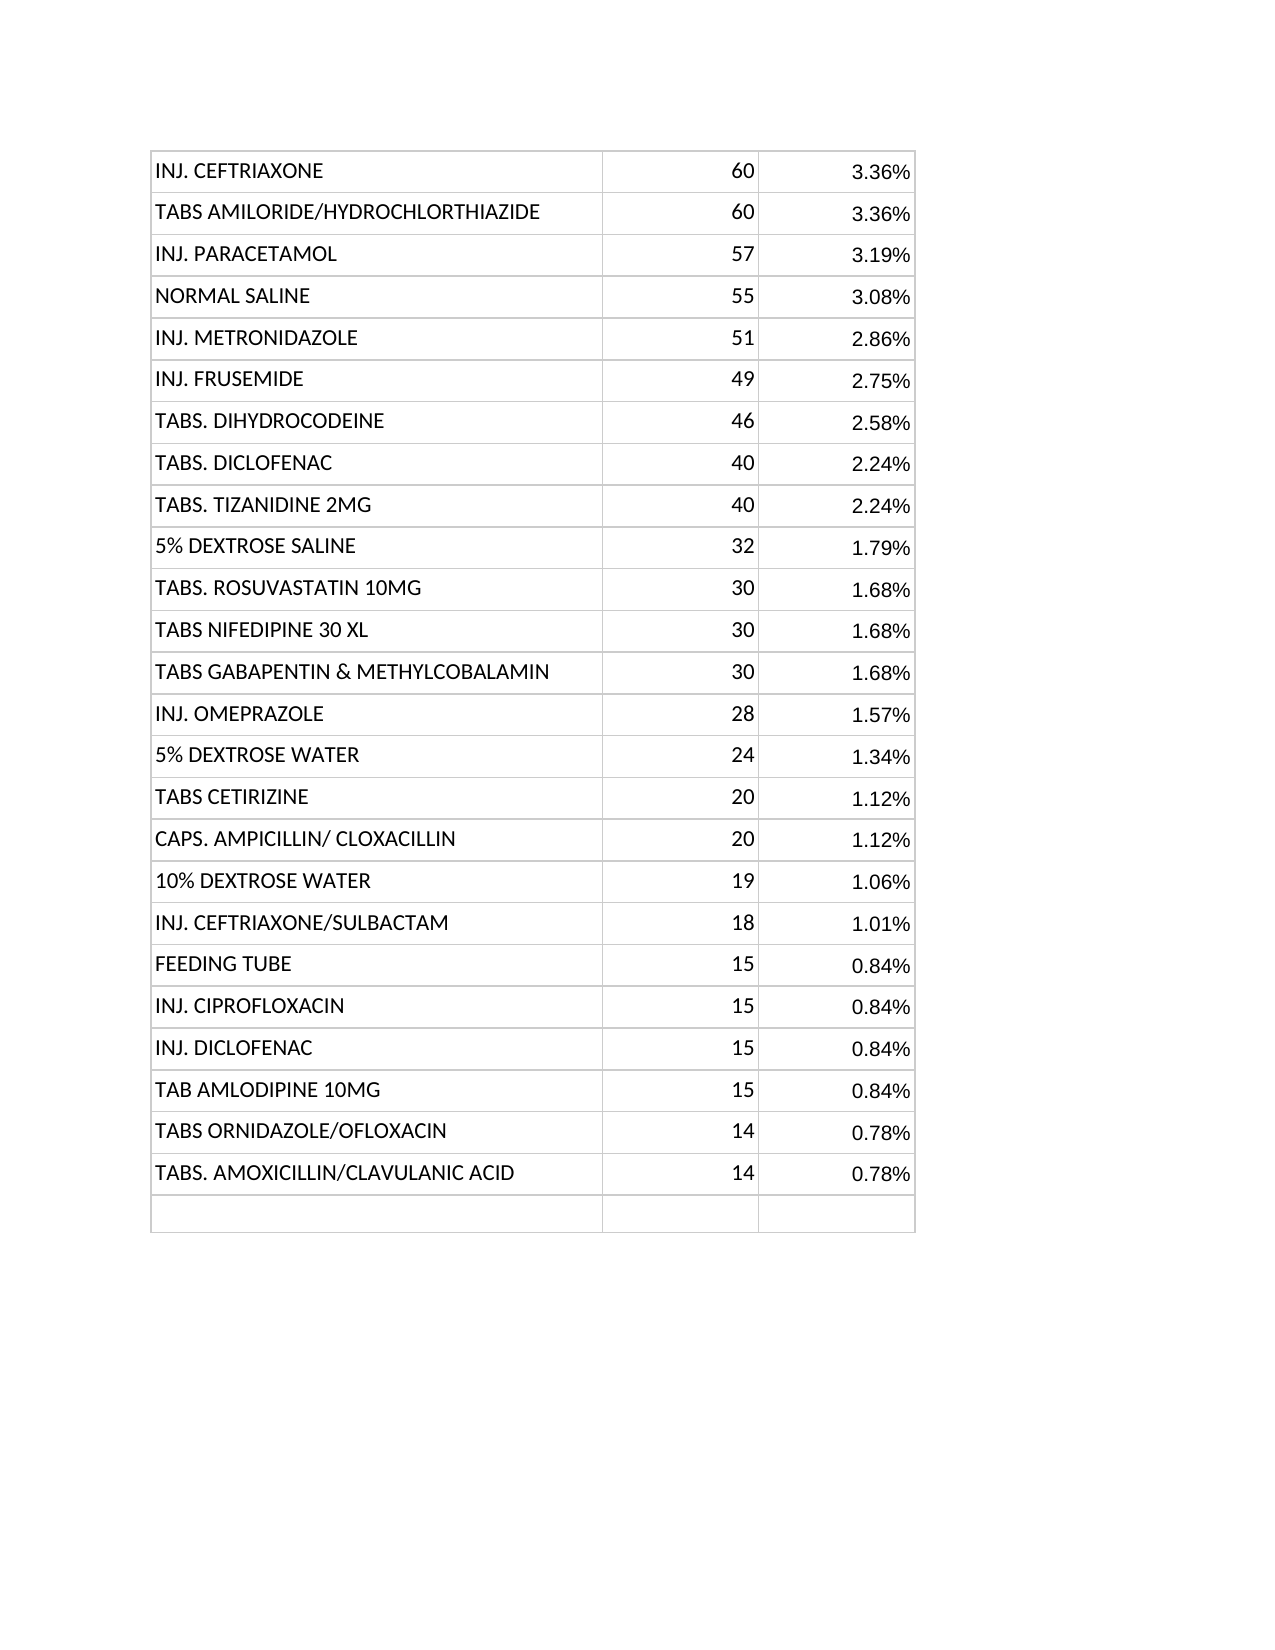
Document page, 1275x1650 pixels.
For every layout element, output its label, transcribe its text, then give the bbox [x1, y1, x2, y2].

table_cell INJ. FRUSEMIDE [152, 361, 602, 401]
table_cell [603, 1196, 758, 1232]
table_cell INJ. METRONIDAZOLE [152, 319, 602, 359]
table_cell TABS CETIRIZINE [152, 778, 602, 818]
table_cell 1.34% [759, 736, 914, 777]
table_cell 1.12% [759, 820, 914, 860]
table_cell 1.06% [759, 862, 914, 902]
table_cell 3.19% [759, 235, 914, 275]
table_cell 0.84% [759, 987, 914, 1027]
table_cell 60 [603, 152, 758, 192]
table_cell TAB AMLODIPINE 10MG [152, 1071, 602, 1111]
table_cell TABS ORNIDAZOLE/OFLOXACIN [152, 1112, 602, 1152]
table_cell INJ. CEFTRIAXONE/SULBACTAM [152, 903, 602, 944]
table_cell 1.12% [759, 778, 914, 818]
table_cell INJ. DICLOFENAC [152, 1029, 602, 1069]
table_cell CAPS. AMPICILLIN/ CLOXACILLIN [152, 820, 602, 860]
table_cell NORMAL SALINE [152, 277, 602, 317]
table_cell 46 [603, 402, 758, 442]
table_cell INJ. CIPROFLOXACIN [152, 987, 602, 1027]
table_cell TABS NIFEDIPINE 30 XL [152, 611, 602, 651]
table_cell 1.79% [759, 528, 914, 568]
table_cell 0.84% [759, 945, 914, 985]
table_cell 28 [603, 695, 758, 735]
table_cell 2.58% [759, 402, 914, 442]
table_cell 0.78% [759, 1154, 914, 1194]
table_cell INJ. OMEPRAZOLE [152, 695, 602, 735]
table_cell TABS. AMOXICILLIN/CLAVULANIC ACID [152, 1154, 602, 1194]
table_cell 3.36% [759, 193, 914, 233]
table_cell 1.57% [759, 695, 914, 735]
table_cell 57 [603, 235, 758, 275]
table_cell 2.86% [759, 319, 914, 359]
table_cell INJ. CEFTRIAXONE [152, 152, 602, 192]
table_cell 0.84% [759, 1029, 914, 1069]
table_cell 20 [603, 778, 758, 818]
table_cell 0.78% [759, 1112, 914, 1152]
table_cell 30 [603, 653, 758, 693]
table_cell 55 [603, 277, 758, 317]
table_cell TABS AMILORIDE/HYDROCHLORTHIAZIDE [152, 193, 602, 233]
table_cell 2.75% [759, 361, 914, 401]
table_cell FEEDING TUBE [152, 945, 602, 985]
table_cell 19 [603, 862, 758, 902]
table_cell 49 [603, 361, 758, 401]
table_cell 15 [603, 987, 758, 1027]
table_cell 51 [603, 319, 758, 359]
table_cell 30 [603, 569, 758, 609]
table_cell 1.68% [759, 611, 914, 651]
table_cell 30 [603, 611, 758, 651]
table_cell 2.24% [759, 486, 914, 526]
table_cell 1.01% [759, 903, 914, 944]
table_cell 15 [603, 945, 758, 985]
table_cell [152, 1196, 602, 1232]
table_cell 18 [603, 903, 758, 944]
table_cell 40 [603, 444, 758, 484]
table_cell TABS GABAPENTIN & METHYLCOBALAMIN [152, 653, 602, 693]
table_cell 5% DEXTROSE WATER [152, 736, 602, 777]
table_cell [759, 1196, 914, 1232]
table_cell 20 [603, 820, 758, 860]
table_cell 5% DEXTROSE SALINE [152, 528, 602, 568]
table_cell 32 [603, 528, 758, 568]
table_cell 10% DEXTROSE WATER [152, 862, 602, 902]
table_cell 14 [603, 1112, 758, 1152]
table_cell 2.24% [759, 444, 914, 484]
table_cell 24 [603, 736, 758, 777]
table_cell 40 [603, 486, 758, 526]
table_cell 60 [603, 193, 758, 233]
table_cell TABS. DICLOFENAC [152, 444, 602, 484]
table_cell 1.68% [759, 569, 914, 609]
table_cell TABS. TIZANIDINE 2MG [152, 486, 602, 526]
table_cell 15 [603, 1071, 758, 1111]
table_cell TABS. DIHYDROCODEINE [152, 402, 602, 442]
table_cell 15 [603, 1029, 758, 1069]
table_cell 0.84% [759, 1071, 914, 1111]
table_cell 3.36% [759, 152, 914, 192]
table_cell 14 [603, 1154, 758, 1194]
table_cell INJ. PARACETAMOL [152, 235, 602, 275]
table_cell 3.08% [759, 277, 914, 317]
table_cell TABS. ROSUVASTATIN 10MG [152, 569, 602, 609]
table_cell 1.68% [759, 653, 914, 693]
